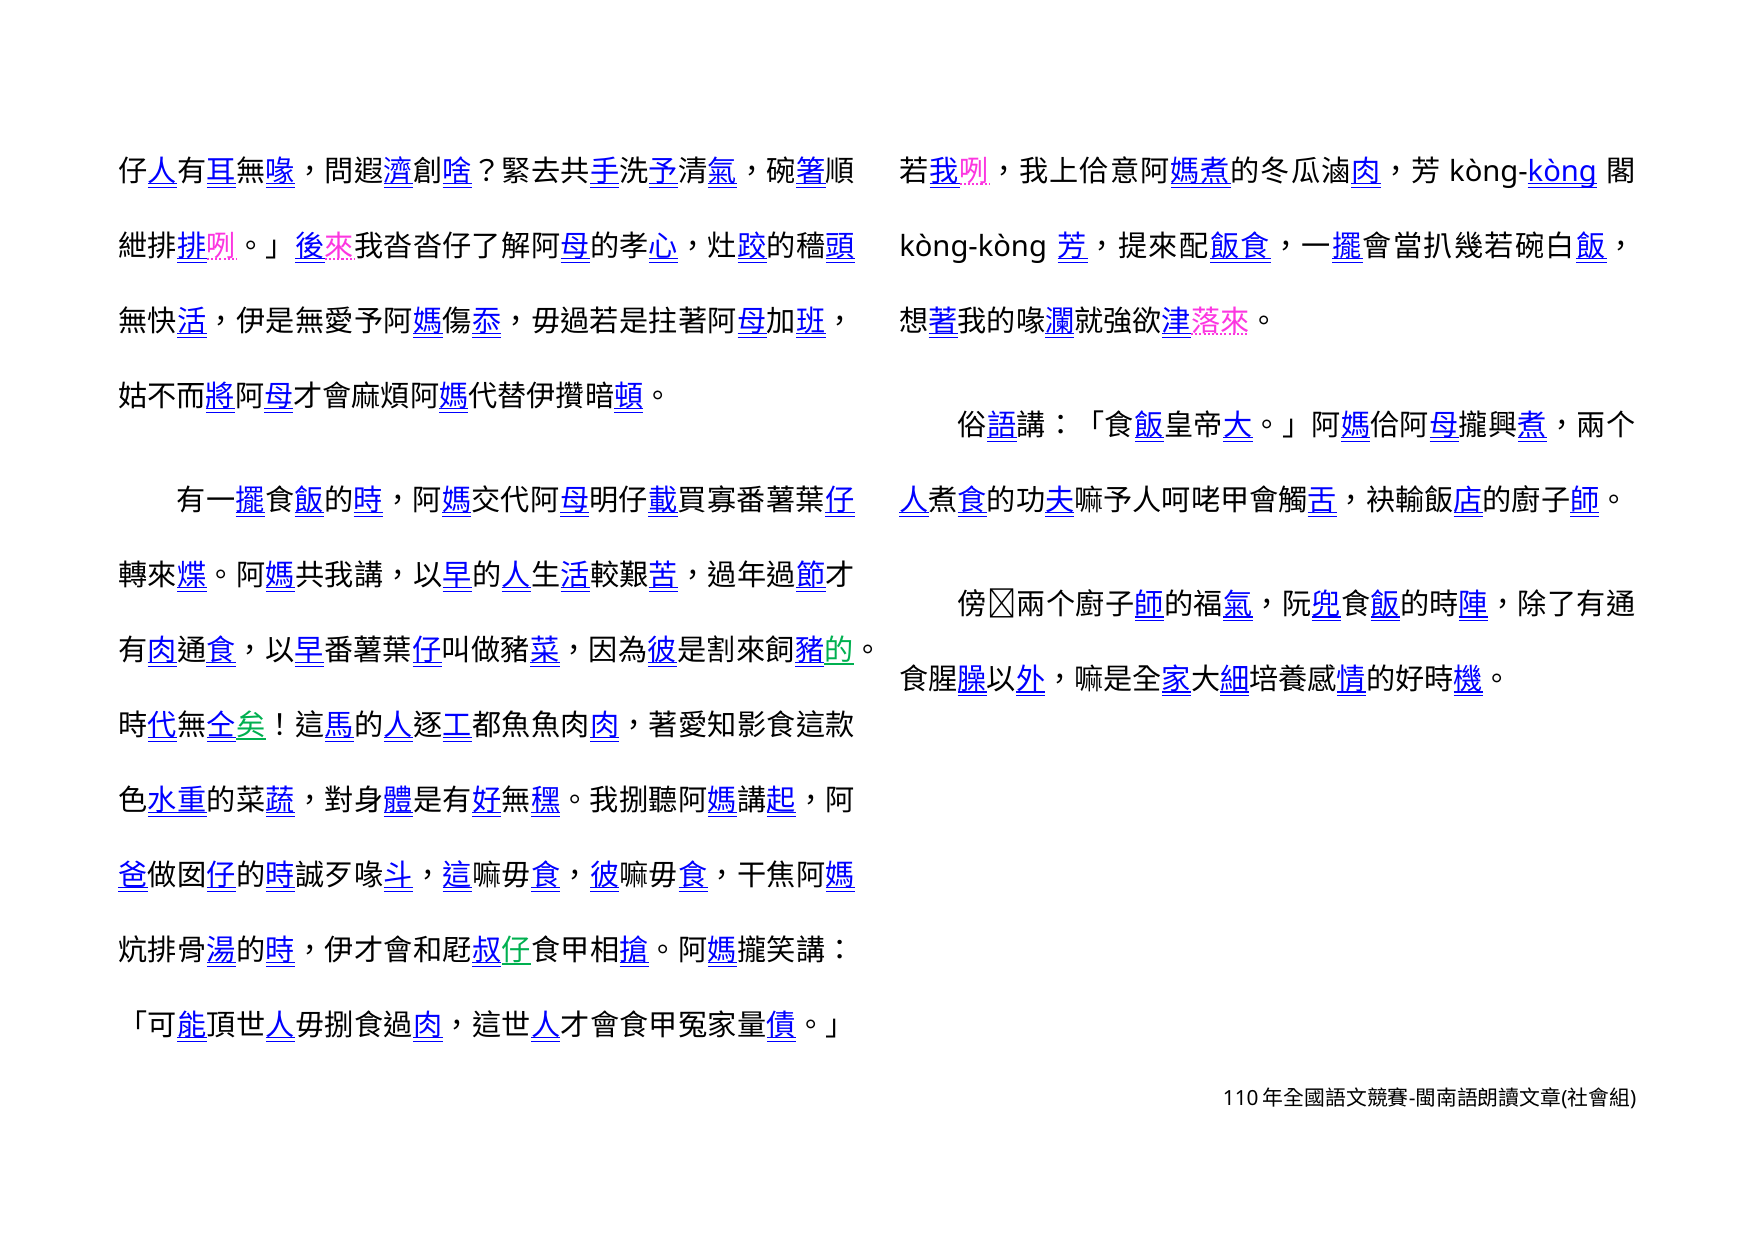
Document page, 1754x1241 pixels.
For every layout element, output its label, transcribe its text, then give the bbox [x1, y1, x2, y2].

text 有一擺食飯的時，阿媽交代阿母明仔載買寡番薯葉仔轉來煠。阿媽共我講，以早的人生活較艱苦，過年過節才有肉通食，以早番薯葉仔叫做豬菜，因為彼是割來飼豬的。時代無仝矣！這馬的人逐工都魚魚肉肉，著愛知影食這款色水重的菜蔬，對身體是有好無䆀。我捌聽阿媽講起，阿爸做囡仔的時誠歹喙斗，這嘛毋食，彼嘛毋食，干焦阿媽炕排骨湯的時，伊才會和屘叔仔食甲相搶。阿媽攏笑講：「可能頂世人毋捌食過肉，這世人才會食甲冤家量債。」若我咧，我上佮意阿媽煮的冬瓜滷肉，芳 kòng-kòng 閣 kòng-kòng 芳，提來配飯食，一擺會當扒幾若碗白飯，想著我的喙瀾就強欲津落來。 [899, 131, 1636, 356]
text 有一擺食飯的時，阿媽交代阿母明仔載買寡番薯葉仔轉來煠。阿媽共我講，以早的人生活較艱苦，過年過節才有肉通食，以早番薯葉仔叫做豬菜，因為彼是割來飼豬的。時代無仝矣！這馬的人逐工都魚魚肉肉，著愛知影食這款色水重的菜蔬，對身體是有好無䆀。我捌聽阿媽講起，阿爸做囡仔的時誠歹喙斗，這嘛毋食，彼嘛毋食，干焦阿媽炕排骨湯的時，伊才會和屘叔仔食甲相搶。阿媽攏笑講：「可能頂世人毋捌食過肉，這世人才會食甲冤家量債。」若我咧，我上佮意阿媽煮的冬瓜滷肉，芳 kòng-kòng 閣 kòng-kòng 芳，提來配飯食，一擺會當扒幾若碗白飯，想著我的喙瀾就強欲津落來。 [118, 460, 855, 1060]
text 俗語講：「食飯皇帝大。」阿媽佮阿母攏興煮，兩个人煮食的功夫嘛予人呵咾甲會觸舌，袂輸飯店的廚子師。 [899, 385, 1636, 535]
text 傍兩个廚子師的福氣，阮兜食飯的時陣，除了有通食腥臊以外，嘛是全家大細培養感情的好時機。 [899, 564, 1636, 714]
